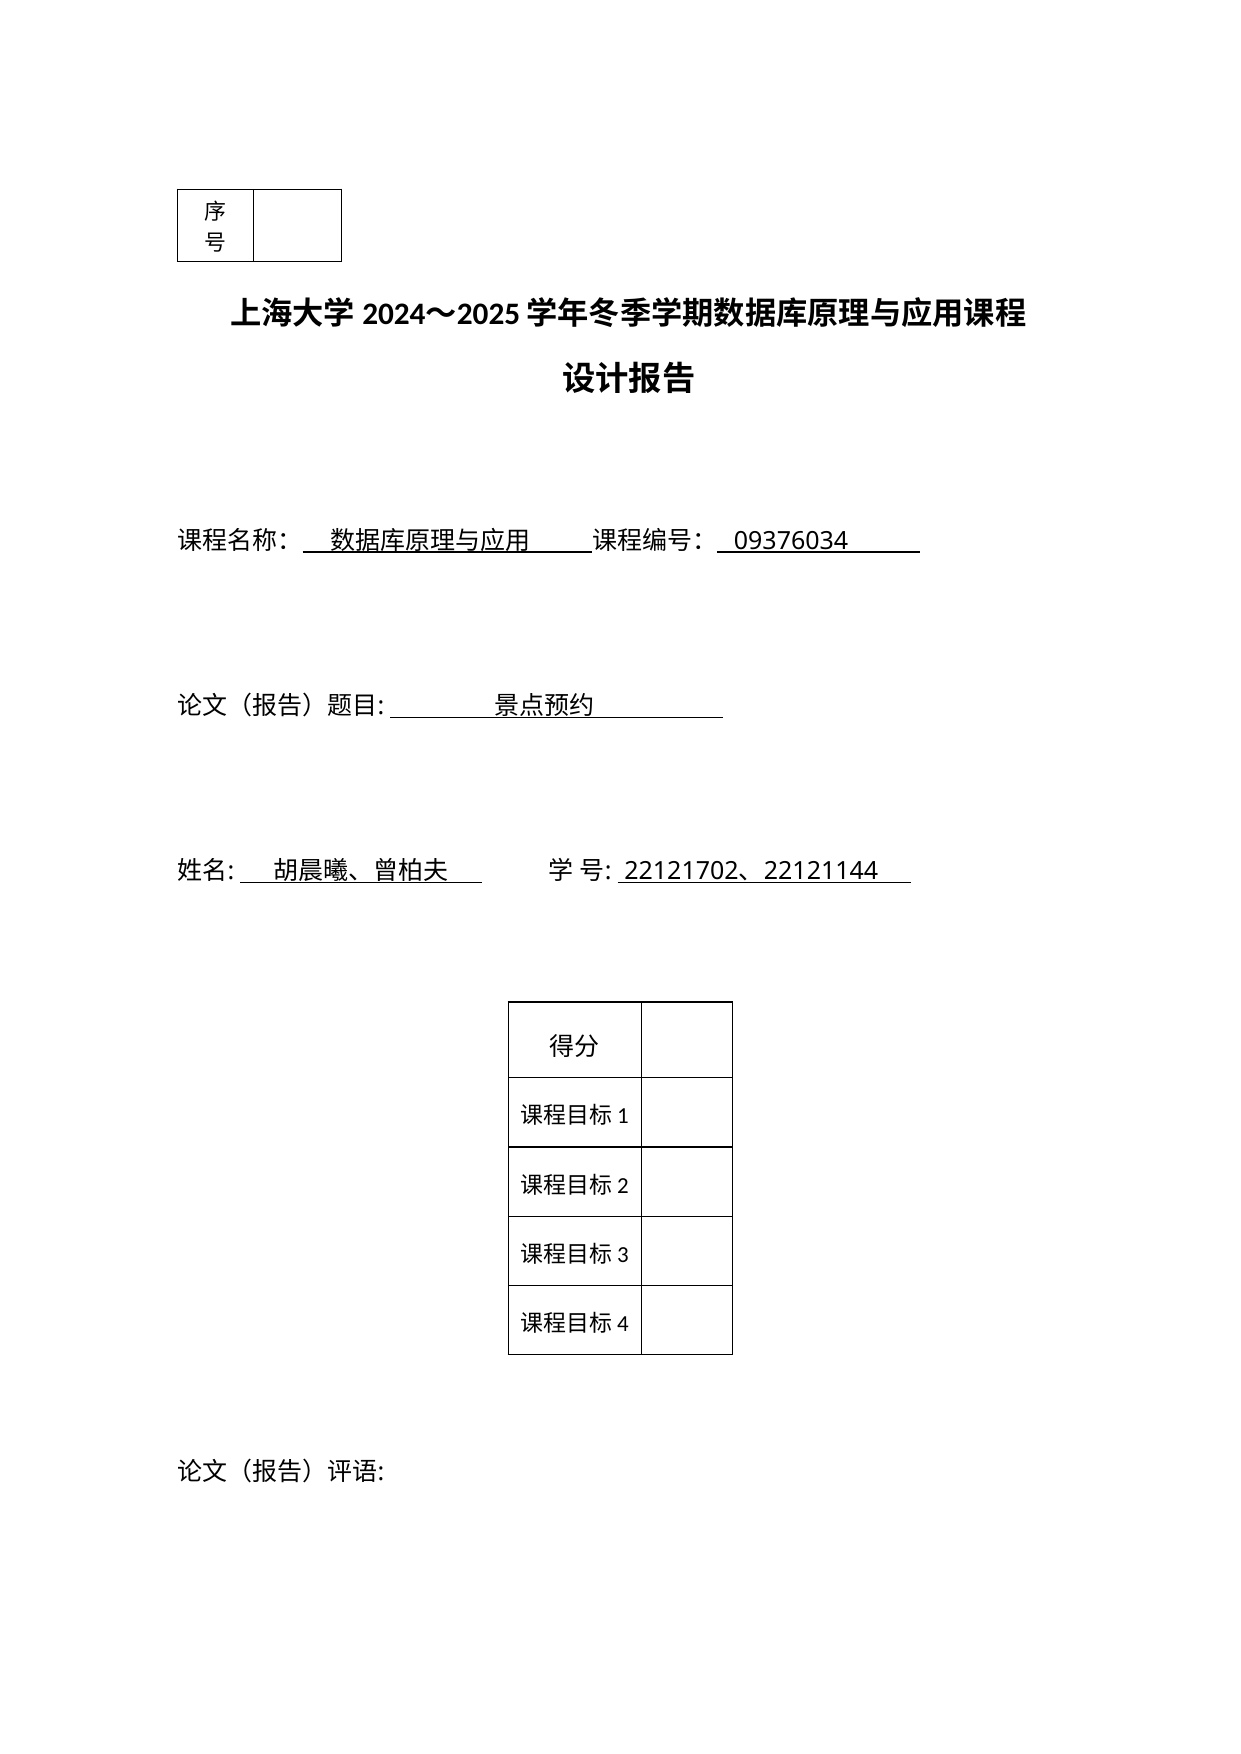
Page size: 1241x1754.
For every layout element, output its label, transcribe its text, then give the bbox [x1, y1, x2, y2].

text 论文（报告）题目: 景点预约 [177, 671, 1063, 736]
text 设计报告 [177, 343, 1063, 408]
table_cell [642, 1286, 732, 1354]
table_header [254, 190, 341, 261]
table_cell 课程目标2 [509, 1148, 641, 1216]
table_cell 课程目标4 [509, 1286, 641, 1354]
text 课程名称： 数据库原理与应用 课程编号： 09376034 [177, 506, 1063, 571]
text 上海大学 2024～2025学年冬季学期数据库原理与应用课程 [177, 278, 1063, 343]
text 姓名: 胡晨曦、曾柏夫 学 号: 22121702、22121144 [177, 836, 1063, 901]
table_cell 课程目标1 [509, 1078, 641, 1146]
table_header [642, 1003, 732, 1077]
table_cell [642, 1217, 732, 1285]
table_header 得分 [509, 1003, 641, 1077]
table_header 序 号 [178, 190, 253, 261]
table_cell 课程目标3 [509, 1217, 641, 1285]
table_cell [642, 1148, 732, 1216]
text 论文（报告）评语: [177, 1437, 1063, 1502]
table_cell [642, 1078, 732, 1146]
